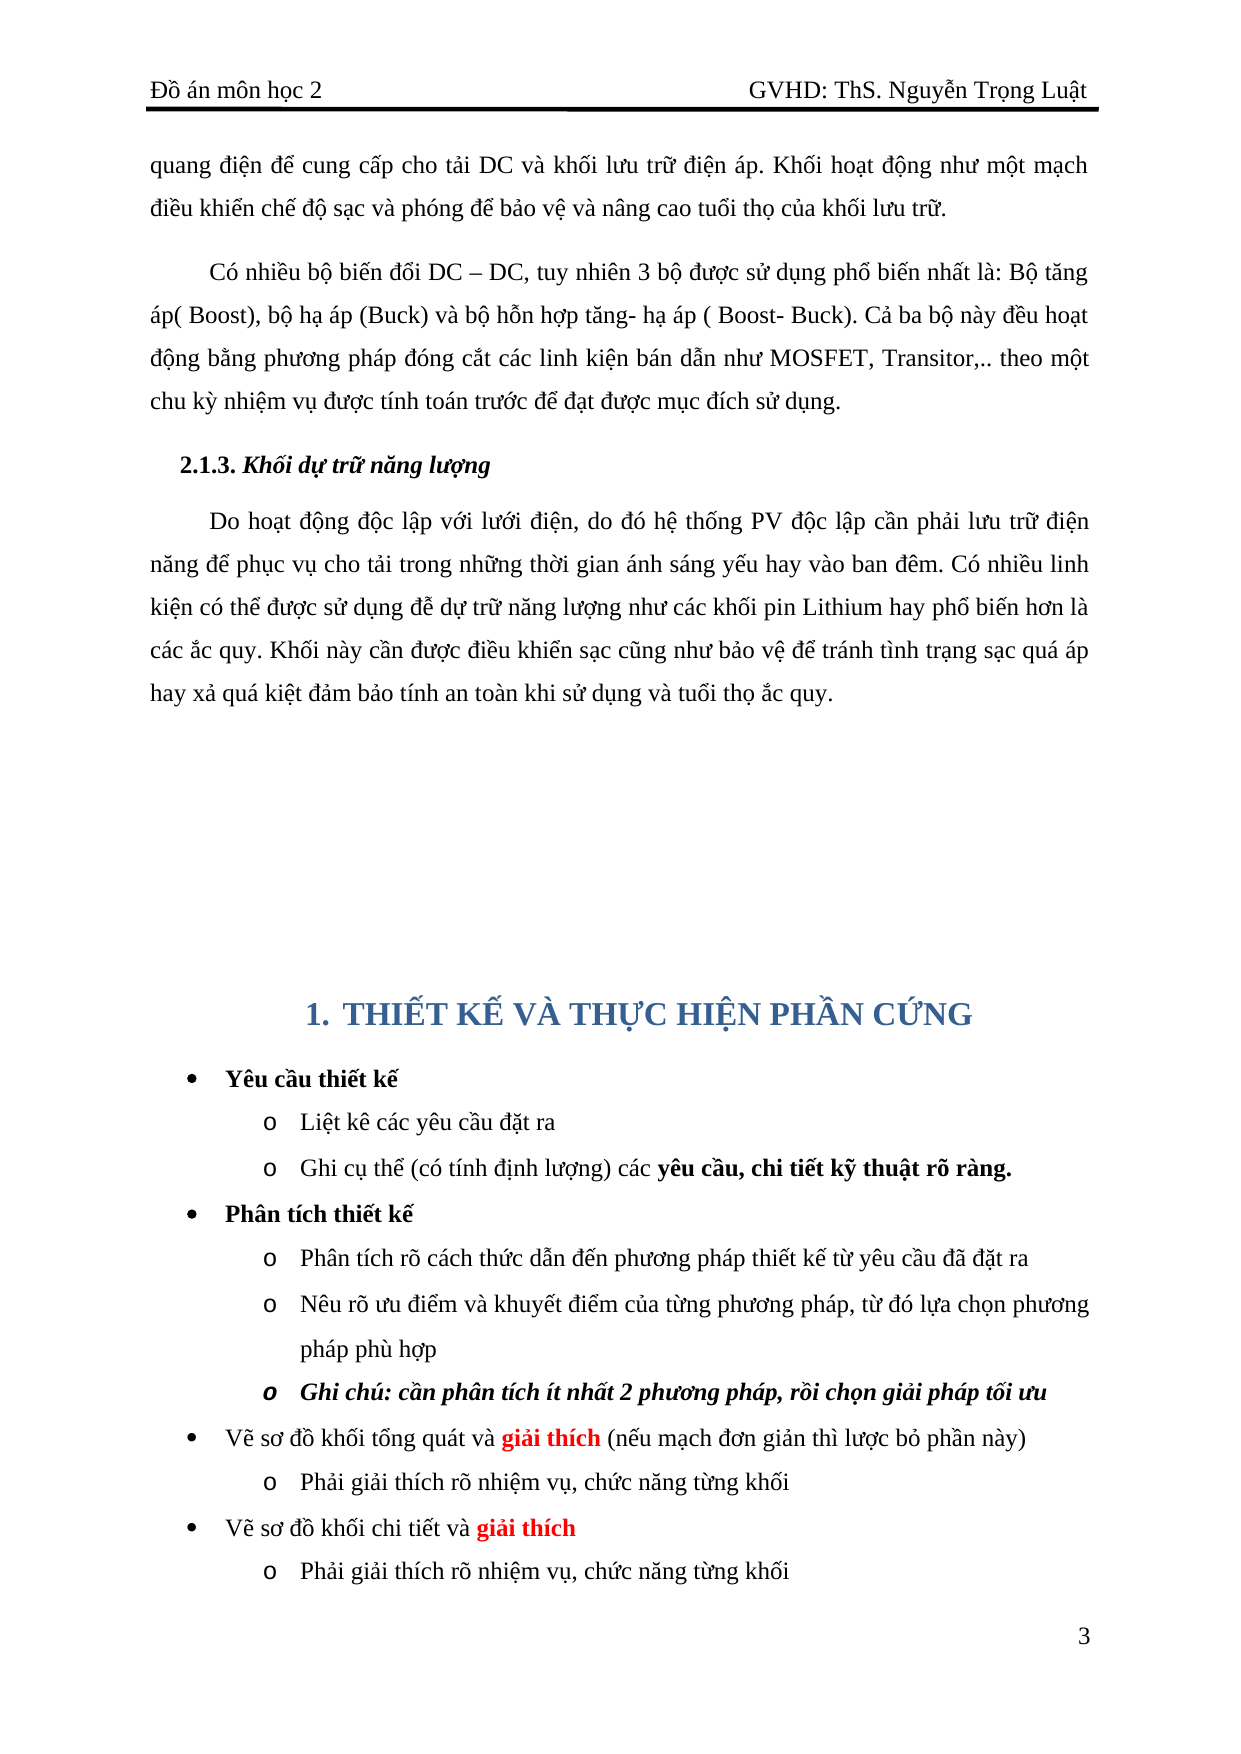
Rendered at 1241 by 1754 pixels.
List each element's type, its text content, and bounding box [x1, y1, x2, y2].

text Có nhiều bộ biến đổi DC – DC, tuy nhiên 3 bộ được sử dụng phổ biến nhất là: Bộ tăng áp( Boost), bộ hạ áp (Buck) và bộ hỗn hợp tăng- hạ áp ( Boost- Buck). Cả ba bộ này đều hoạt động bằng phương pháp đóng cắt các linh kiện bán dẫn như MOSFET, Transitor,.. theo một chu kỳ nhiệm vụ được tính toán trước để đạt được mục đích sử dụng. [150, 257, 1090, 415]
list Ghi chú: cần phân tích ít nhất 2 phương pháp, rồi chọn giải pháp tối ưu [262, 1377, 1090, 1408]
list Liệt kê các yêu cầu đặt ra [262, 1107, 1090, 1138]
list Vẽ sơ đồ khối chi tiết và giải thích [187, 1513, 1090, 1542]
list Phân tích thiết kế [187, 1199, 1090, 1228]
list Nêu rõ ưu điểm và khuyết điểm của từng phương pháp, từ đó lựa chọn phương pháp phù hợp [262, 1289, 1090, 1363]
list Vẽ sơ đồ khối tổng quát và giải thích (nếu mạch đơn giản thì lược bỏ phần này) [187, 1423, 1090, 1452]
subtitle 2.1.3. Khối dự trữ năng lượng [179, 450, 1090, 479]
list Ghi cụ thể (có tính định lượng) các yêu cầu, chi tiết kỹ thuật rõ ràng. [262, 1153, 1090, 1184]
list Phải giải thích rõ nhiệm vụ, chức năng từng khối [262, 1556, 1090, 1587]
list Phân tích rõ cách thức dẫn đến phương pháp thiết kế từ yêu cầu đã đặt ra [262, 1243, 1090, 1273]
text Do hoạt động độc lập với lưới điện, do đó hệ thống PV độc lập cần phải lưu trữ điện năng để phục vụ cho tải trong những thời gian ánh sáng yếu hay vào ban đêm. Có nhiều linh kiện có thể được sử dụng đễ dự trữ năng lượng như các khối pin Lithium hay phổ biến hơn là các ắc quy. Khối này cần được điều khiển sạc cũng như bảo vệ để tránh tình trạng sạc quá áp hay xả quá kiệt đảm bảo tính an toàn khi sử dụng và tuổi thọ ắc quy. [150, 506, 1090, 707]
list Yêu cầu thiết kế [187, 1064, 1090, 1093]
list Phải giải thích rõ nhiệm vụ, chức năng từng khối [262, 1467, 1090, 1497]
subtitle THIẾT KẾ VÀ THỰC HIỆN PHẦN CỨNG [187, 994, 1090, 1032]
